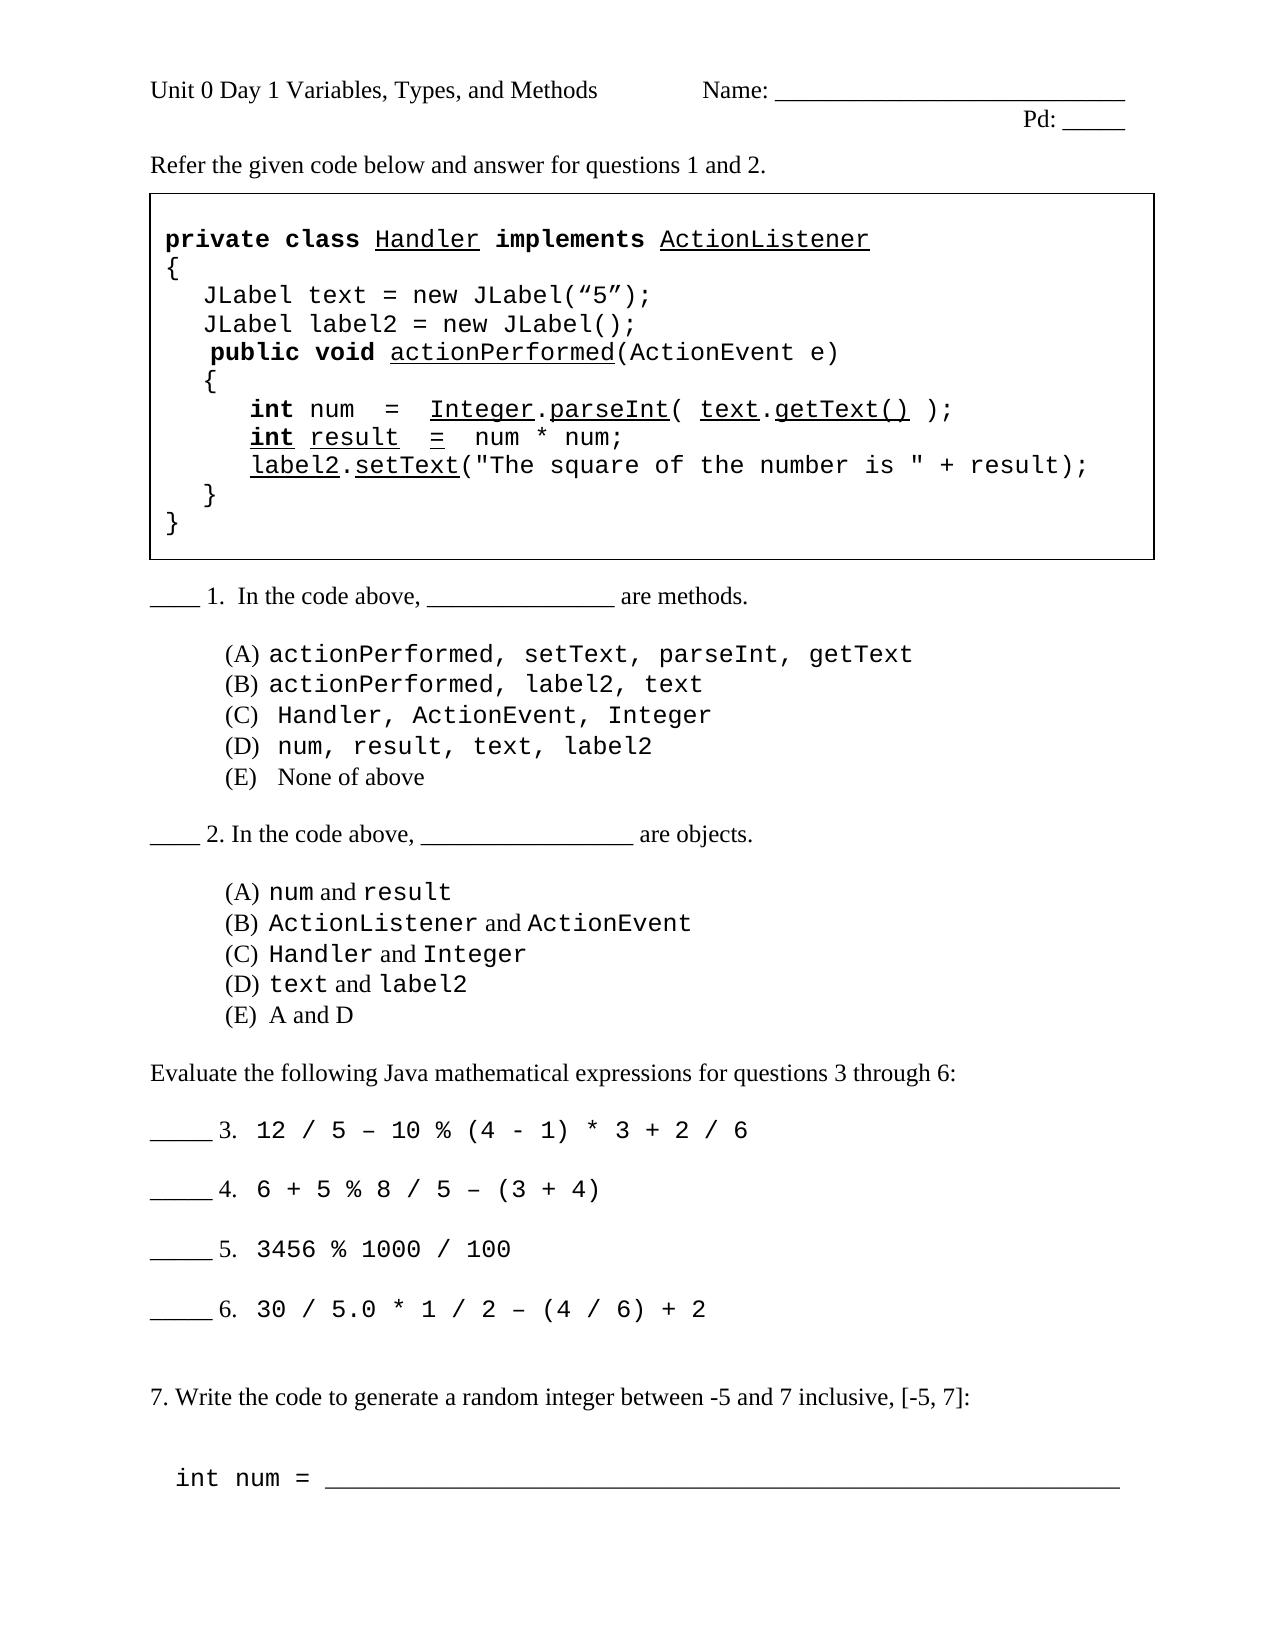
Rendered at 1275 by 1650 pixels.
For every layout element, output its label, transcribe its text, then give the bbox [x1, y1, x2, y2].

text Evaluate the following Java mathematical expressions for questions 3 through 6: [150, 1058, 1125, 1087]
text 7. Write the code to generate a random integer between -5 and 7 inclusive, [-5, 7]: [150, 1382, 1125, 1411]
text ____ 1. In the code above, _______________ are methods. [150, 581, 1125, 610]
list text and label2 [225, 969, 1125, 1000]
list A and D [225, 1000, 1125, 1029]
list ActionListener and ActionEvent [225, 908, 1125, 939]
list actionPerformed, setText, parseInt, getText [225, 639, 1125, 669]
list num, result, text, label2 [225, 731, 1125, 762]
list None of above [225, 762, 1125, 791]
text _____ 5. 3456 % 1000 / 100 [150, 1234, 1125, 1265]
text _____ 6. 30 / 5.0 * 1 / 2 – (4 / 6) + 2 [150, 1294, 1125, 1324]
text int num = _____________________________________________________ [150, 1430, 1125, 1494]
list Handler, ActionEvent, Integer [225, 700, 1125, 731]
text Refer the given code below and answer for questions 1 and 2. [150, 150, 1125, 179]
list actionPerformed, label2, text [225, 669, 1125, 700]
list Handler and Integer [225, 939, 1125, 969]
text _____ 4. 6 + 5 % 8 / 5 – (3 + 4) [150, 1174, 1125, 1205]
text ____ 2. In the code above, _________________ are objects. [150, 819, 1125, 848]
text _____ 3. 12 / 5 – 10 % (4 - 1) * 3 + 2 / 6 [150, 1115, 1125, 1146]
list num and result [225, 877, 1125, 908]
